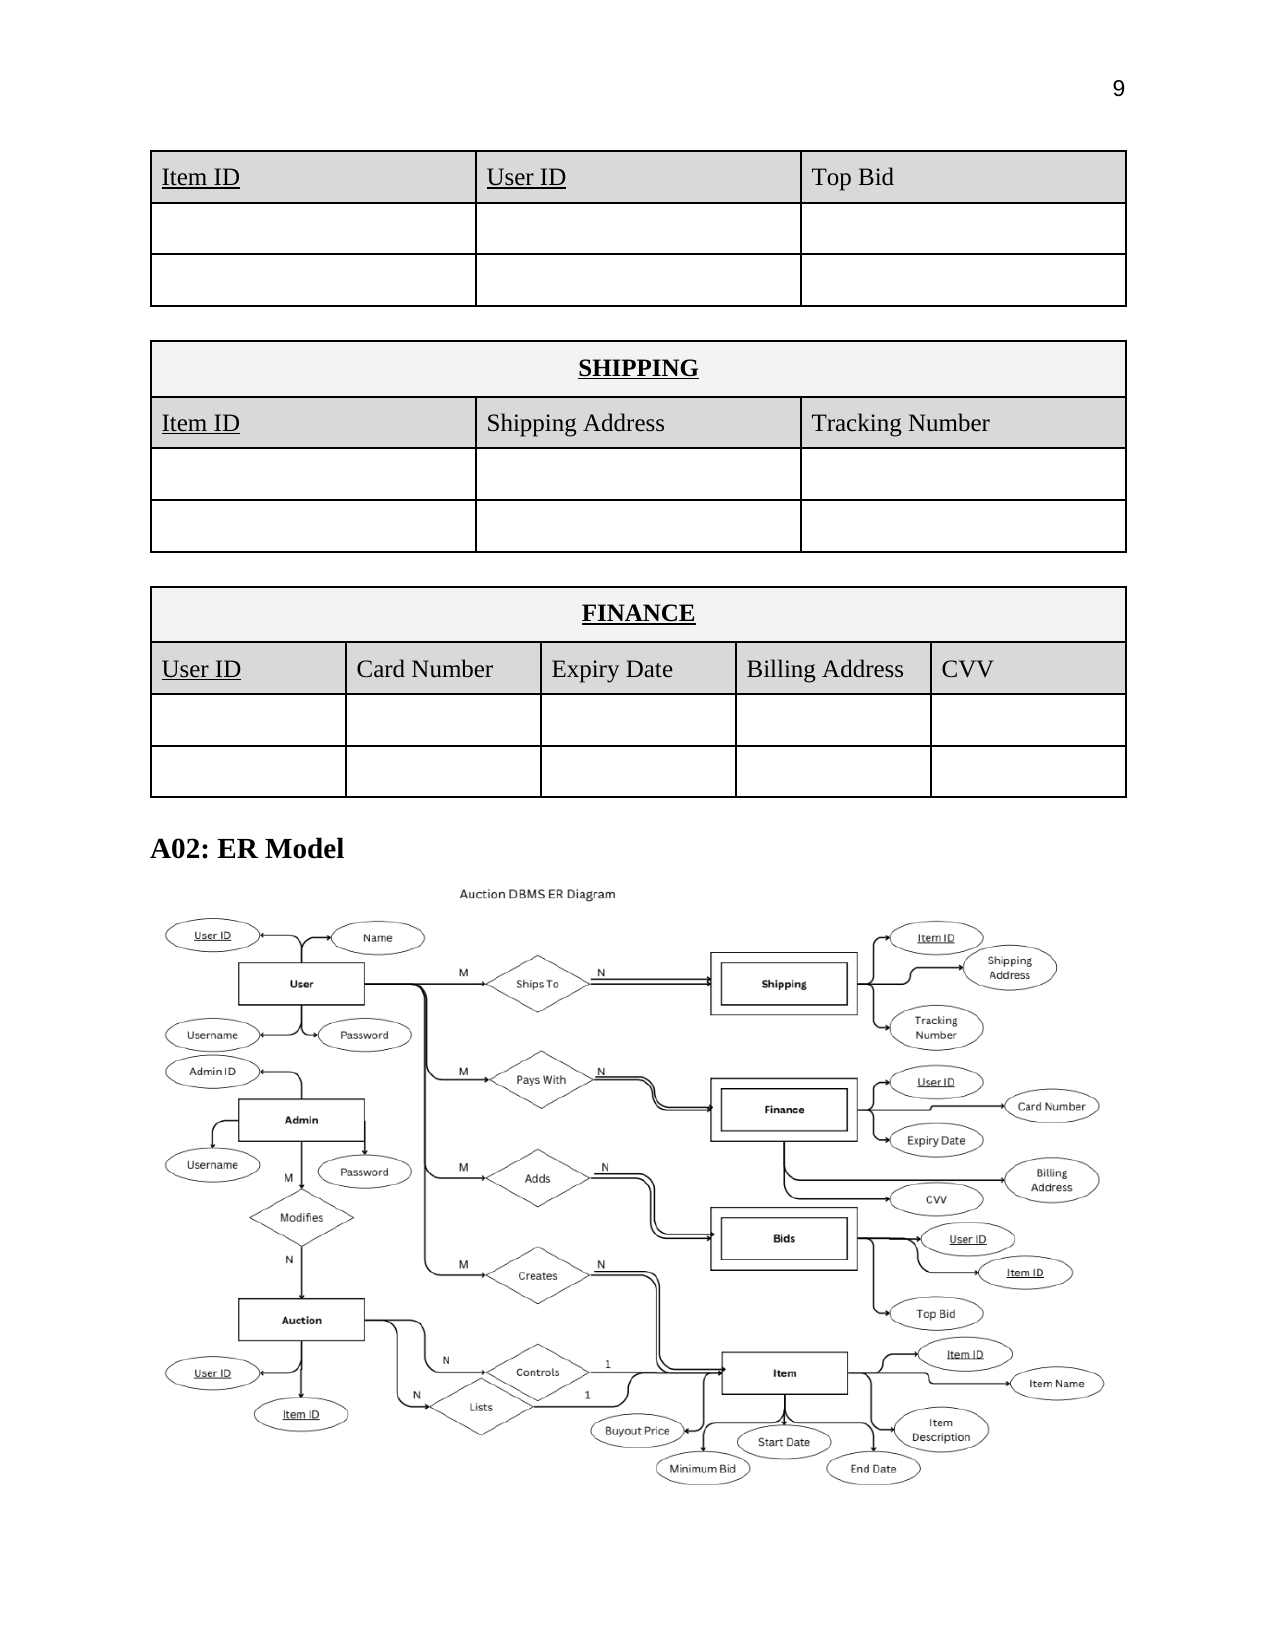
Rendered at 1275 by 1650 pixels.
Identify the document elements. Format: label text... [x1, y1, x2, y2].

table_cell [152, 449, 475, 499]
table_cell Top Bid [802, 152, 1125, 202]
table_cell [802, 255, 1125, 305]
table_cell [477, 449, 800, 499]
table_cell User ID [152, 643, 345, 693]
table_header FINANCE [152, 588, 1125, 641]
table_cell Tracking Number [802, 398, 1125, 447]
table_cell [932, 695, 1125, 744]
table_cell [152, 747, 345, 796]
table_cell [347, 695, 540, 744]
table_cell Expiry Date [542, 643, 735, 693]
table_cell [802, 204, 1125, 253]
table_header SHIPPING [152, 342, 1125, 396]
table_cell Item ID [152, 398, 475, 447]
table_cell CVV [932, 643, 1125, 693]
table_cell [152, 501, 475, 551]
table_cell [737, 747, 930, 796]
table_cell [802, 449, 1125, 499]
table_cell Billing Address [737, 643, 930, 693]
table_cell [152, 204, 475, 253]
table_cell [542, 747, 735, 796]
table_cell [542, 695, 735, 744]
table_cell [932, 747, 1125, 796]
table_cell User ID [477, 152, 800, 202]
table_cell [802, 501, 1125, 551]
table_cell [152, 695, 345, 744]
table_cell Card Number [347, 643, 540, 693]
table_cell [477, 255, 800, 305]
table_cell [477, 501, 800, 551]
table_cell [152, 255, 475, 305]
table_cell [737, 695, 930, 744]
subtitle A02: ER Model [150, 832, 1125, 865]
table_cell [477, 204, 800, 253]
table_cell Shipping Address [477, 398, 800, 447]
table_cell Item ID [152, 152, 475, 202]
table_cell [347, 747, 540, 796]
picture [150, 873, 1125, 1497]
